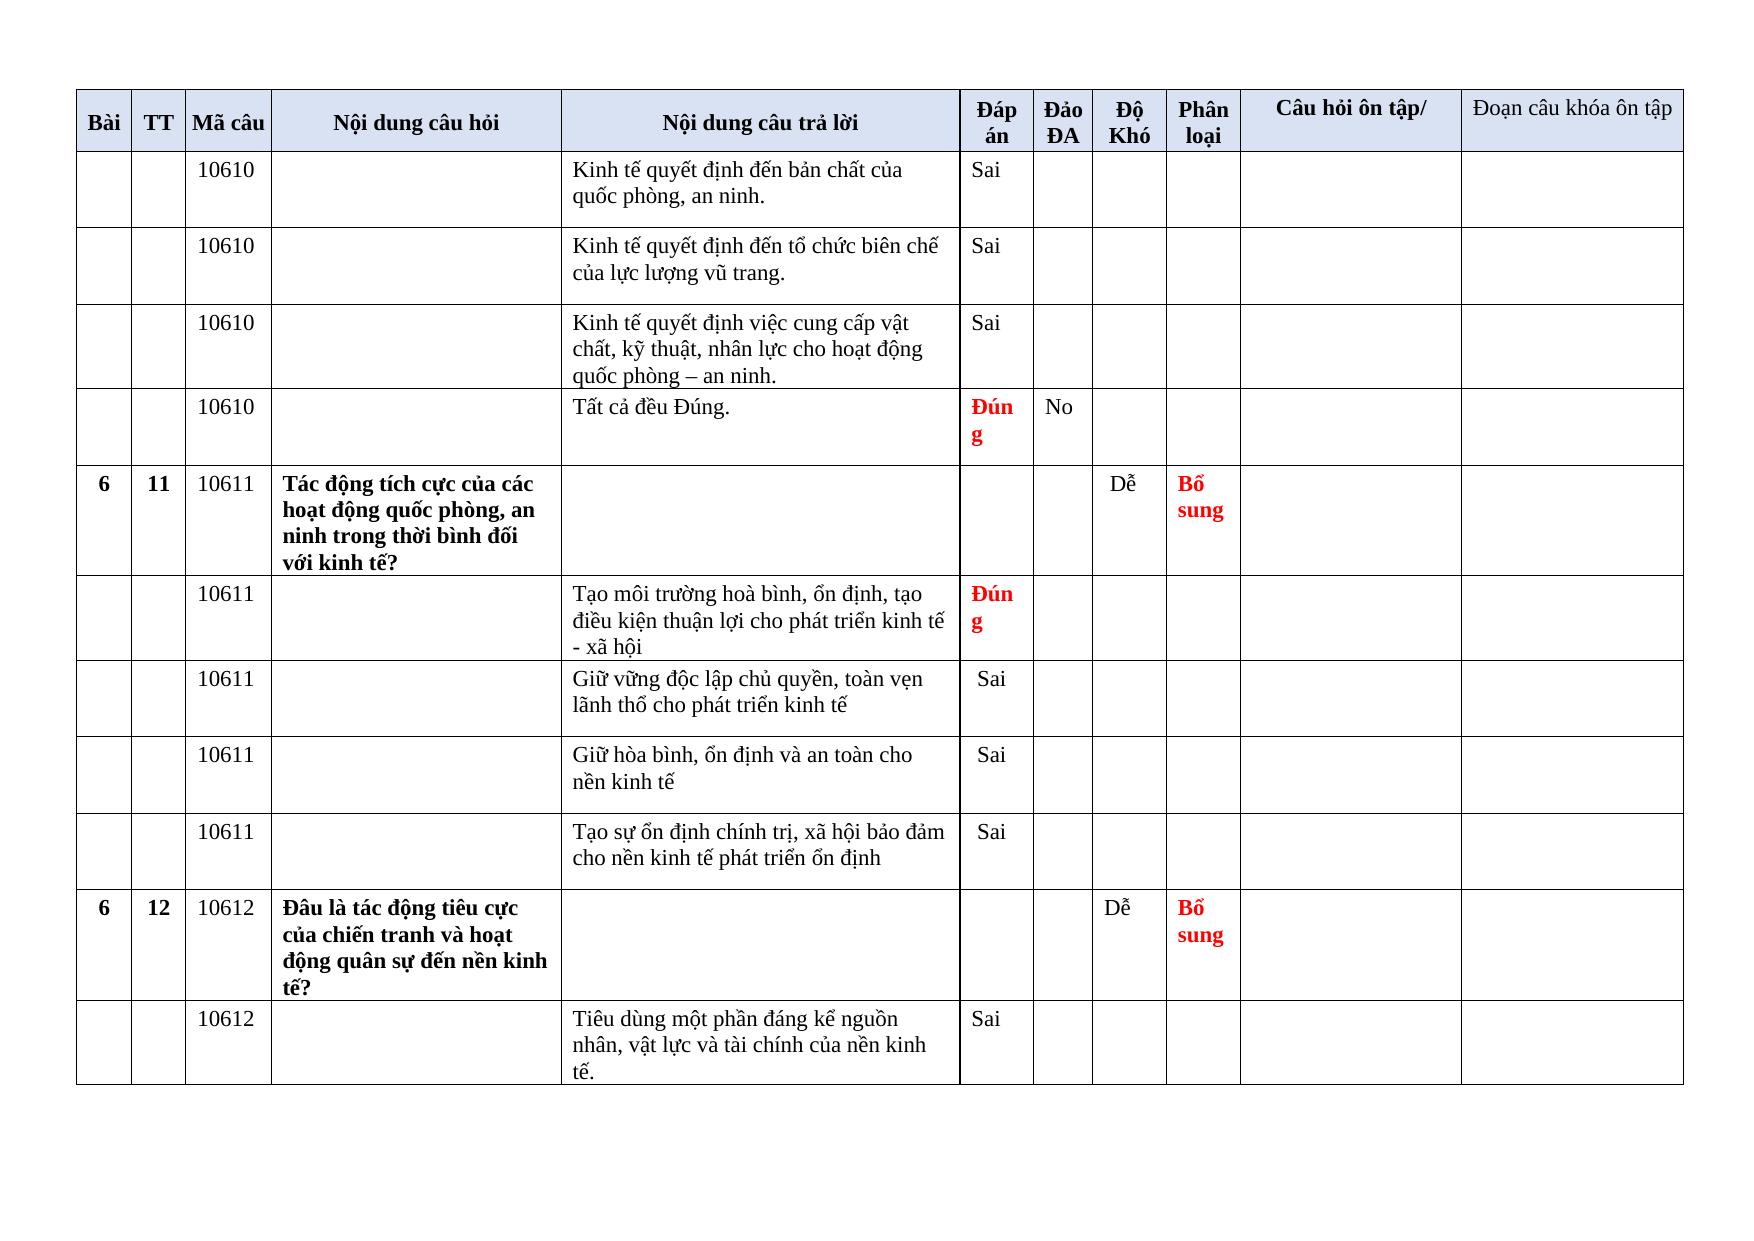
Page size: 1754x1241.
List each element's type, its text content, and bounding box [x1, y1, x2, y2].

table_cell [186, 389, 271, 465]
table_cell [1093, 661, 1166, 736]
table_header Bài [77, 90, 131, 151]
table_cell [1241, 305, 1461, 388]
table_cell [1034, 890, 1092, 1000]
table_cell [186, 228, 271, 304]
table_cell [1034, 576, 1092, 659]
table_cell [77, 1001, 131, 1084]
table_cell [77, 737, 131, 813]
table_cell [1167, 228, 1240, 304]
table_header Độ Khó [1093, 90, 1166, 151]
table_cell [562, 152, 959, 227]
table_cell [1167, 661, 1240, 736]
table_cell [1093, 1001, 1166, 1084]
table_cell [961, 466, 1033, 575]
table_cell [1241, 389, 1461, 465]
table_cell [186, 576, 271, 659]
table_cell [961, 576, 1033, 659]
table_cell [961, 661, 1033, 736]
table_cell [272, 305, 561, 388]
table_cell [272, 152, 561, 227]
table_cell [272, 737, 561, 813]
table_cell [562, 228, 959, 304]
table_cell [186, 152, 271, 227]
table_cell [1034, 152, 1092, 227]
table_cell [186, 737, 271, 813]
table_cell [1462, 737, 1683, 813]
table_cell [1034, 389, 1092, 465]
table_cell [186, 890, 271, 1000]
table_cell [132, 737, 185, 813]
table_header Mã câu [186, 90, 271, 151]
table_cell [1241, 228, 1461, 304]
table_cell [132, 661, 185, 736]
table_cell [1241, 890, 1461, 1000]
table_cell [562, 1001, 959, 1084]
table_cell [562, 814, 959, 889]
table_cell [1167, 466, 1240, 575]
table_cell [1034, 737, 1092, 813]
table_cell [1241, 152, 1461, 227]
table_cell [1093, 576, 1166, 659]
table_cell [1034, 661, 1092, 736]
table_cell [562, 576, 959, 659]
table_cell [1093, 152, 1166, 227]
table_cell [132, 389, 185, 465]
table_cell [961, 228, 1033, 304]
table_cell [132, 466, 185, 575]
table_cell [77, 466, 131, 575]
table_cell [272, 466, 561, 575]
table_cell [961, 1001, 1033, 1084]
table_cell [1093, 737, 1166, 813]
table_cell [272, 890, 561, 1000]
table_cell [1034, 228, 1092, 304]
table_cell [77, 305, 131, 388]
table_header Nội dung câu hỏi [272, 90, 561, 151]
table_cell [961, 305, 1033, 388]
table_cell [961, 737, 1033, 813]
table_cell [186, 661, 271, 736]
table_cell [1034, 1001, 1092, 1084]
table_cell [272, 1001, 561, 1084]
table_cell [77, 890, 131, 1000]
table_header Đáp án [961, 90, 1033, 151]
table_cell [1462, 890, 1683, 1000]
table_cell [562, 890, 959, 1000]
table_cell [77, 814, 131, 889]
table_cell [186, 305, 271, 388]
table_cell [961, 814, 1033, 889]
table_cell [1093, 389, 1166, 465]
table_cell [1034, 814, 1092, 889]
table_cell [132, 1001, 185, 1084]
table_header Phân loại [1167, 90, 1240, 151]
table_header Câu hỏi ôn tập/ [1241, 90, 1461, 151]
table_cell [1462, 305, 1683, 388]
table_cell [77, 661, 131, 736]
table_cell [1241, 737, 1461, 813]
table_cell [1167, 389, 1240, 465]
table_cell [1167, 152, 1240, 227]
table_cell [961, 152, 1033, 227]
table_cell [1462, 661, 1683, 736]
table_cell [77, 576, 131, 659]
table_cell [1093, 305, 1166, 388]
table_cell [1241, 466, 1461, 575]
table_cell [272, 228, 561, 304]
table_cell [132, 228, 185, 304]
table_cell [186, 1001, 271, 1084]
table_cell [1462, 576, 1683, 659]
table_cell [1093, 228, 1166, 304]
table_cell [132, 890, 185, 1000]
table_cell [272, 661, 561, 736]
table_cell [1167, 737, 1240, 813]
table_header Đảo ĐA [1034, 90, 1092, 151]
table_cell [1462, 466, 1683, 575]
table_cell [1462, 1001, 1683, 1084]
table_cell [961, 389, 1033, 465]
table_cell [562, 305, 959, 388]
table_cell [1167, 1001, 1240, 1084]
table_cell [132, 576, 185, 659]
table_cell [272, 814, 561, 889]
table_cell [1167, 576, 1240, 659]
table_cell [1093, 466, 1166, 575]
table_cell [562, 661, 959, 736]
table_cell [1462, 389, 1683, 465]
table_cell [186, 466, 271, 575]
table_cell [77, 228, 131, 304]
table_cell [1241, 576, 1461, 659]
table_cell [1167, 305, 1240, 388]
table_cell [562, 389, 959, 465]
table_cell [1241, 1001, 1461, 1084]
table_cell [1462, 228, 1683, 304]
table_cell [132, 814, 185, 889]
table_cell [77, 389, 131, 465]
table_header Đoạn câu khóa ôn tập [1462, 90, 1683, 151]
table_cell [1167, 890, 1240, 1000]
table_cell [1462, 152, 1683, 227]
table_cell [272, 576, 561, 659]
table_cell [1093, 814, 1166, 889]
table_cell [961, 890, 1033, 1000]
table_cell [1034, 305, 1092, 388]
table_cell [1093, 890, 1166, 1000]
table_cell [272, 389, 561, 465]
table_header Nội dung câu trả lời [562, 90, 959, 151]
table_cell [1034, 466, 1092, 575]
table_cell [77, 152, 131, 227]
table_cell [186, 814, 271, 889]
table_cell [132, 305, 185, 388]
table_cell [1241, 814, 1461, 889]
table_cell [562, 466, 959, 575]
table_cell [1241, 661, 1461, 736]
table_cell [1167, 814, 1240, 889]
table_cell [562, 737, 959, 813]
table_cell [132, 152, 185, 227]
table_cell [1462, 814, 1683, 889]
table_header TT [132, 90, 185, 151]
